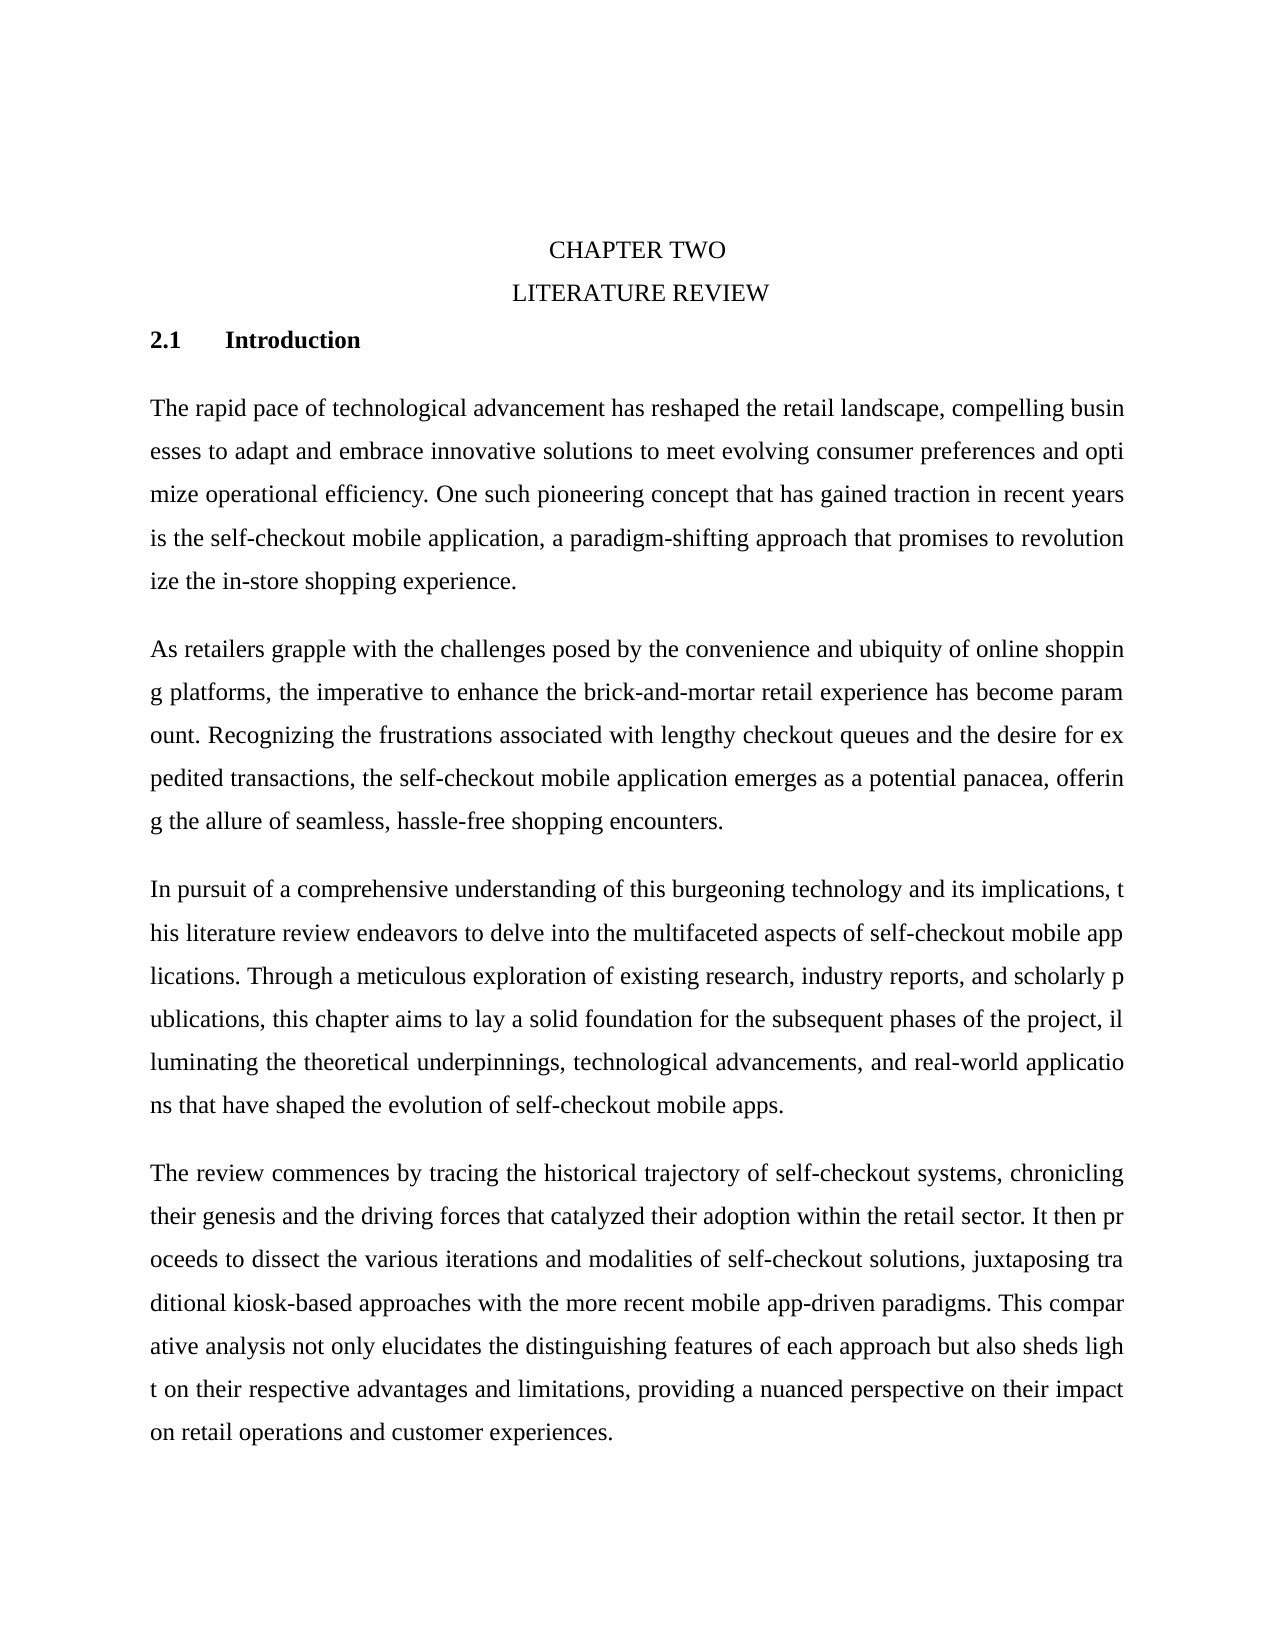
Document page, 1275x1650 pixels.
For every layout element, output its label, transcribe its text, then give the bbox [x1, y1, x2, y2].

text In pursuit of a comprehensive understanding of this burgeoning technology and its implications, this literature review endeavors to delve into the multifaceted aspects of self-checkout mobile applications. Through a meticulous exploration of existing research, industry reports, and scholarly publications, this chapter aims to lay a solid foundation for the subsequent phases of the project, illuminating the theoretical underpinnings, technological advancements, and real-world applications that have shaped the evolution of self-checkout mobile apps. [150, 874, 1125, 1119]
text The rapid pace of technological advancement has reshaped the retail landscape, compelling businesses to adapt and embrace innovative solutions to meet evolving consumer preferences and optimize operational efficiency. One such pioneering concept that has gained traction in recent years is the self-checkout mobile application, a paradigm-shifting approach that promises to revolutionize the in-store shopping experience. [150, 393, 1125, 594]
text The review commences by tracing the historical trajectory of self-checkout systems, chronicling their genesis and the driving forces that catalyzed their adoption within the retail sector. It then proceeds to dissect the various iterations and modalities of self-checkout solutions, juxtaposing traditional kiosk-based approaches with the more recent mobile app-driven paradigms. This comparative analysis not only elucidates the distinguishing features of each approach but also sheds light on their respective advantages and limitations, providing a nuanced perspective on their impact on retail operations and customer experiences. [150, 1158, 1125, 1446]
text As retailers grapple with the challenges posed by the convenience and ubiquity of online shopping platforms, the imperative to enhance the brick-and-mortar retail experience has become paramount. Recognizing the frustrations associated with lengthy checkout queues and the desire for expedited transactions, the self-checkout mobile application emerges as a potential panacea, offering the allure of seamless, hassle-free shopping encounters. [150, 634, 1125, 835]
subtitle 2.1 Introduction [150, 325, 1125, 354]
subtitle LITERATURE REVIEW [150, 278, 1125, 307]
subtitle CHAPTER TWO [150, 235, 1125, 263]
